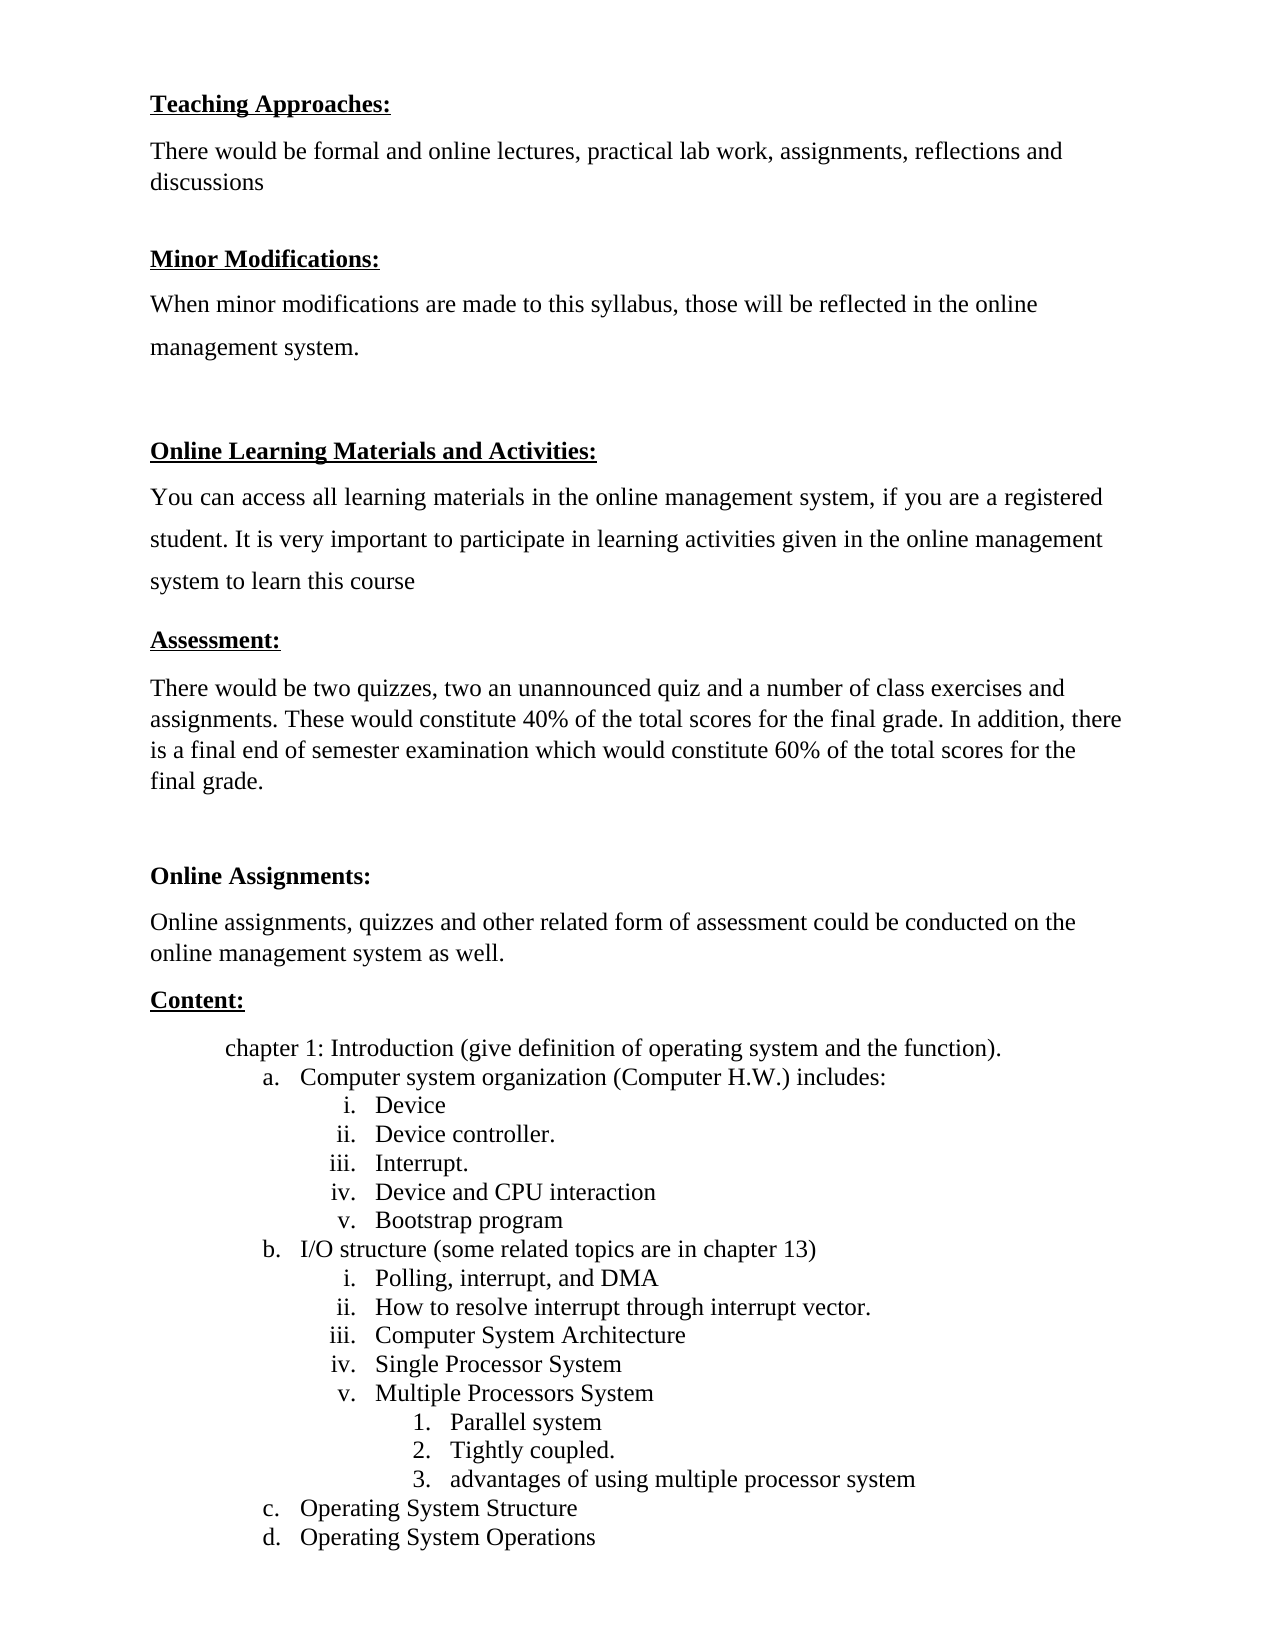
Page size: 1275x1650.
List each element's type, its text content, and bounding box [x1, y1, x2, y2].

list Multiple Processors System [356, 1378, 1125, 1407]
list advantages of using multiple processor system [412, 1464, 1125, 1493]
text chapter 1: Introduction (give definition of operating system and the function). [225, 1033, 1125, 1062]
text There would be two quizzes, two an unannounced quiz and a number of class exercises and assignments. These would constitute 40% of the total scores for the final grade. In addition, there is a final end of semester examination which would constitute 60% of the total scores for the final grade. [150, 673, 1125, 794]
text Minor Modifications: [150, 244, 1125, 273]
text When minor modifications are made to this syllabus, those will be reflected in the online management system. [150, 289, 1104, 361]
list Operating System Operations [262, 1522, 1125, 1551]
list How to resolve interrupt through interrupt vector. [356, 1292, 1125, 1321]
list Polling, interrupt, and DMA [356, 1263, 1125, 1292]
list I/O structure (some related topics are in chapter 13) [262, 1234, 1125, 1263]
text Online Learning Materials and Activities: [150, 436, 1125, 465]
text Online assignments, quizzes and other related form of assessment could be conducted on the online management system as well. [150, 907, 1125, 966]
text Assessment: [150, 625, 1125, 654]
text Teaching Approaches: [150, 89, 1125, 117]
list Parallel system [412, 1407, 1125, 1436]
text You can access all learning materials in the online management system, if you are a registered student. It is very important to participate in learning activities given in the online management system to learn this course [150, 482, 1104, 595]
text There would be formal and online lectures, practical lab work, assignments, reflections and discussions [150, 136, 1125, 196]
text Content: [150, 985, 1125, 1014]
list Device controller. [356, 1119, 1125, 1148]
list Tightly coupled. [412, 1436, 1125, 1464]
list Device [356, 1091, 1125, 1119]
list Computer system organization (Computer H.W.) includes: [262, 1062, 1125, 1091]
list Computer System Architecture [356, 1321, 1125, 1349]
text Online Assignments: [150, 861, 1125, 890]
list Single Processor System [356, 1349, 1125, 1378]
list Device and CPU interaction [356, 1177, 1125, 1206]
list Operating System Structure [262, 1493, 1125, 1522]
list Bootstrap program [356, 1206, 1125, 1234]
list Interrupt. [356, 1148, 1125, 1177]
